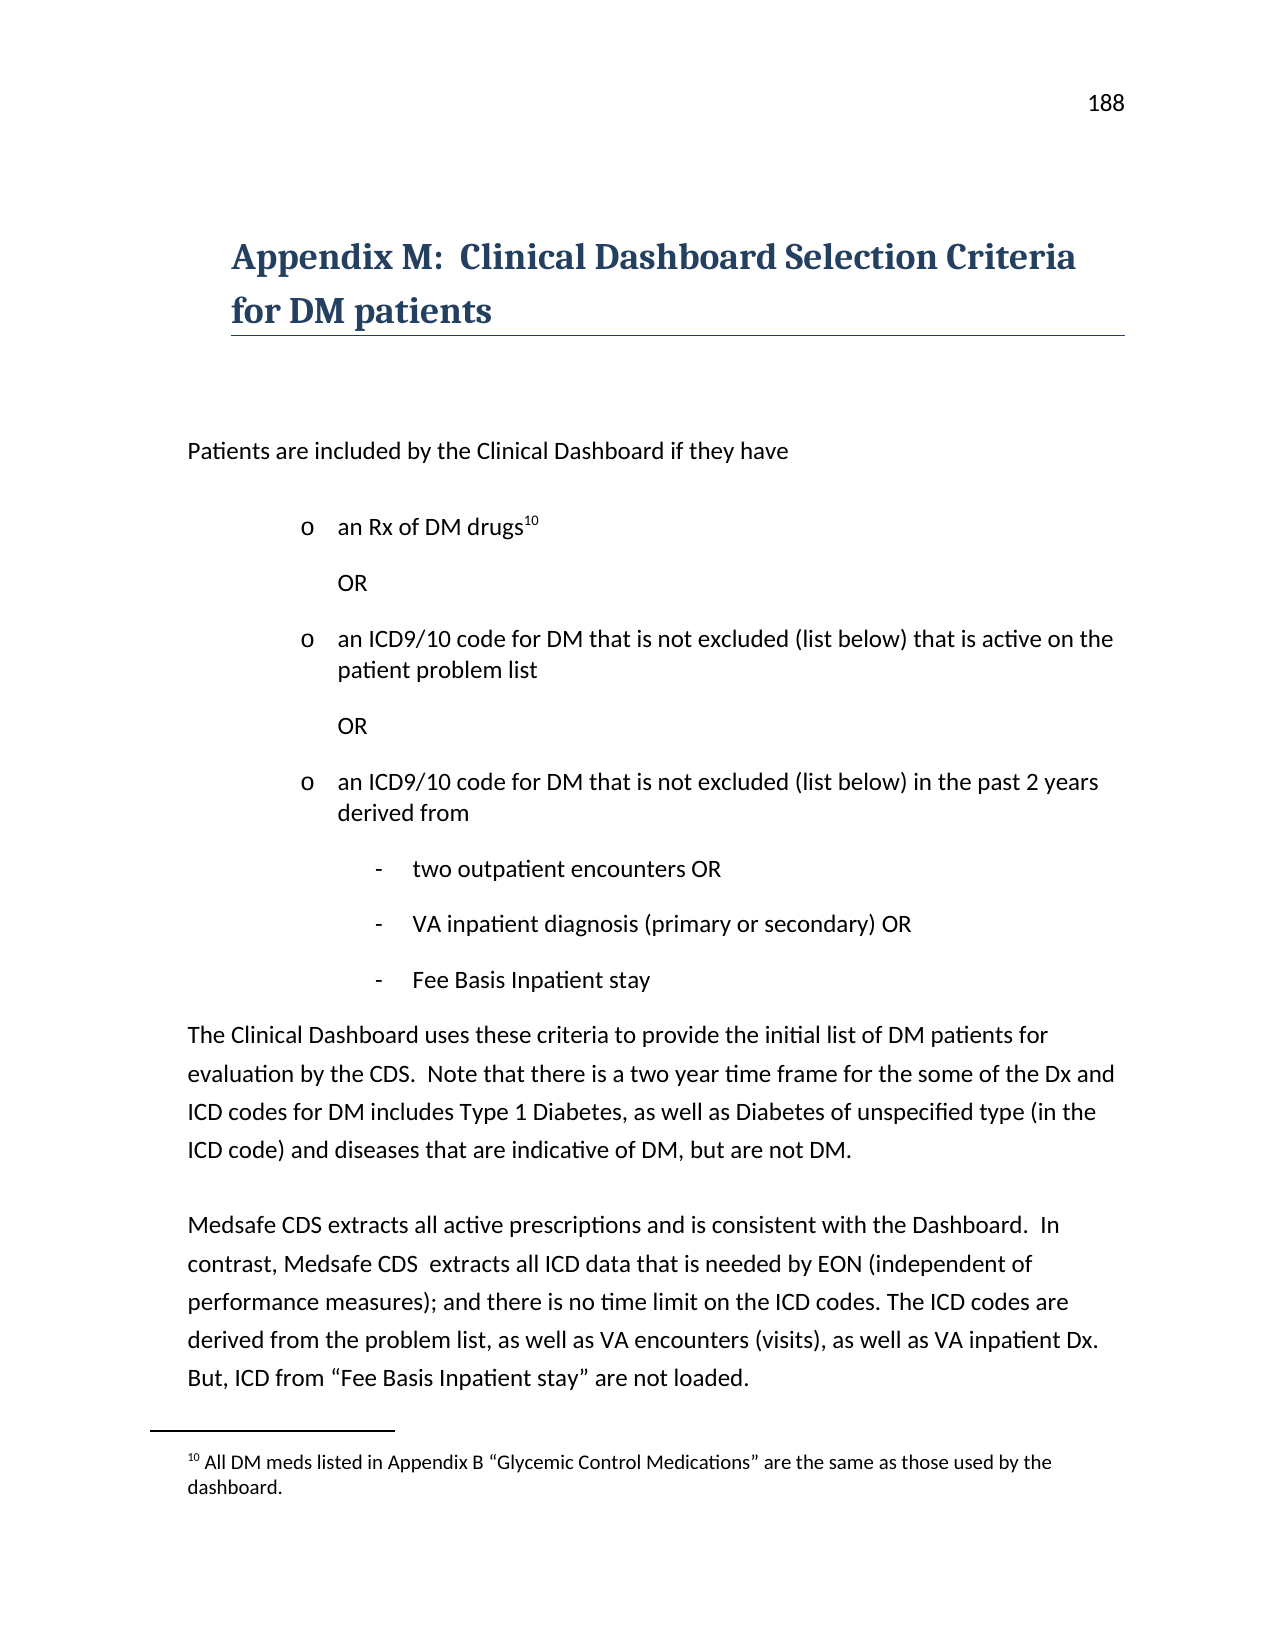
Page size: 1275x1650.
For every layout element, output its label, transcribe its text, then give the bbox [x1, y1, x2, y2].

subtitle Appendix M: Clinical Dashboard Selection Criteria for DM patients [231, 236, 1125, 335]
text Medsafe CDS extracts all active prescriptions and is consistent with the Dashboard. In contrast, Medsafe CDS extracts all ICD data that is needed by EON (independent of performance measures); and there is no time limit on the ICD codes. The ICD codes are derived from the problem list, as well as VA encounters (visits), as well as VA inpatient Dx. But, ICD from “Fee Basis Inpatient stay” are not loaded. [187, 1209, 1125, 1393]
list an ICD9/10 code for DM that is not excluded (list below) that is active on the patient problem list [300, 623, 1125, 685]
list OR [337, 567, 1125, 598]
list an Rx of DM drugs [300, 511, 1125, 542]
list VA inpatient diagnosis (primary or secondary) OR [375, 908, 1125, 939]
list two outpatient encounters OR [375, 853, 1125, 883]
list OR [337, 710, 1125, 741]
list an ICD9/10 code for DM that is not excluded (list below) in the past 2 years derived from [300, 766, 1125, 828]
text The Clinical Dashboard uses these criteria to provide the initial list of DM patients for evaluation by the CDS. Note that there is a two year time frame for the some of the Dx and ICD codes for DM includes Type 1 Diabetes, as well as Diabetes of unspecified type (in the ICD code) and diseases that are indicative of DM, but are not DM. [187, 1019, 1125, 1164]
text Patients are included by the Clinical Dashboard if they have [187, 435, 1125, 466]
list Fee Basis Inpatient stay [375, 964, 1125, 994]
